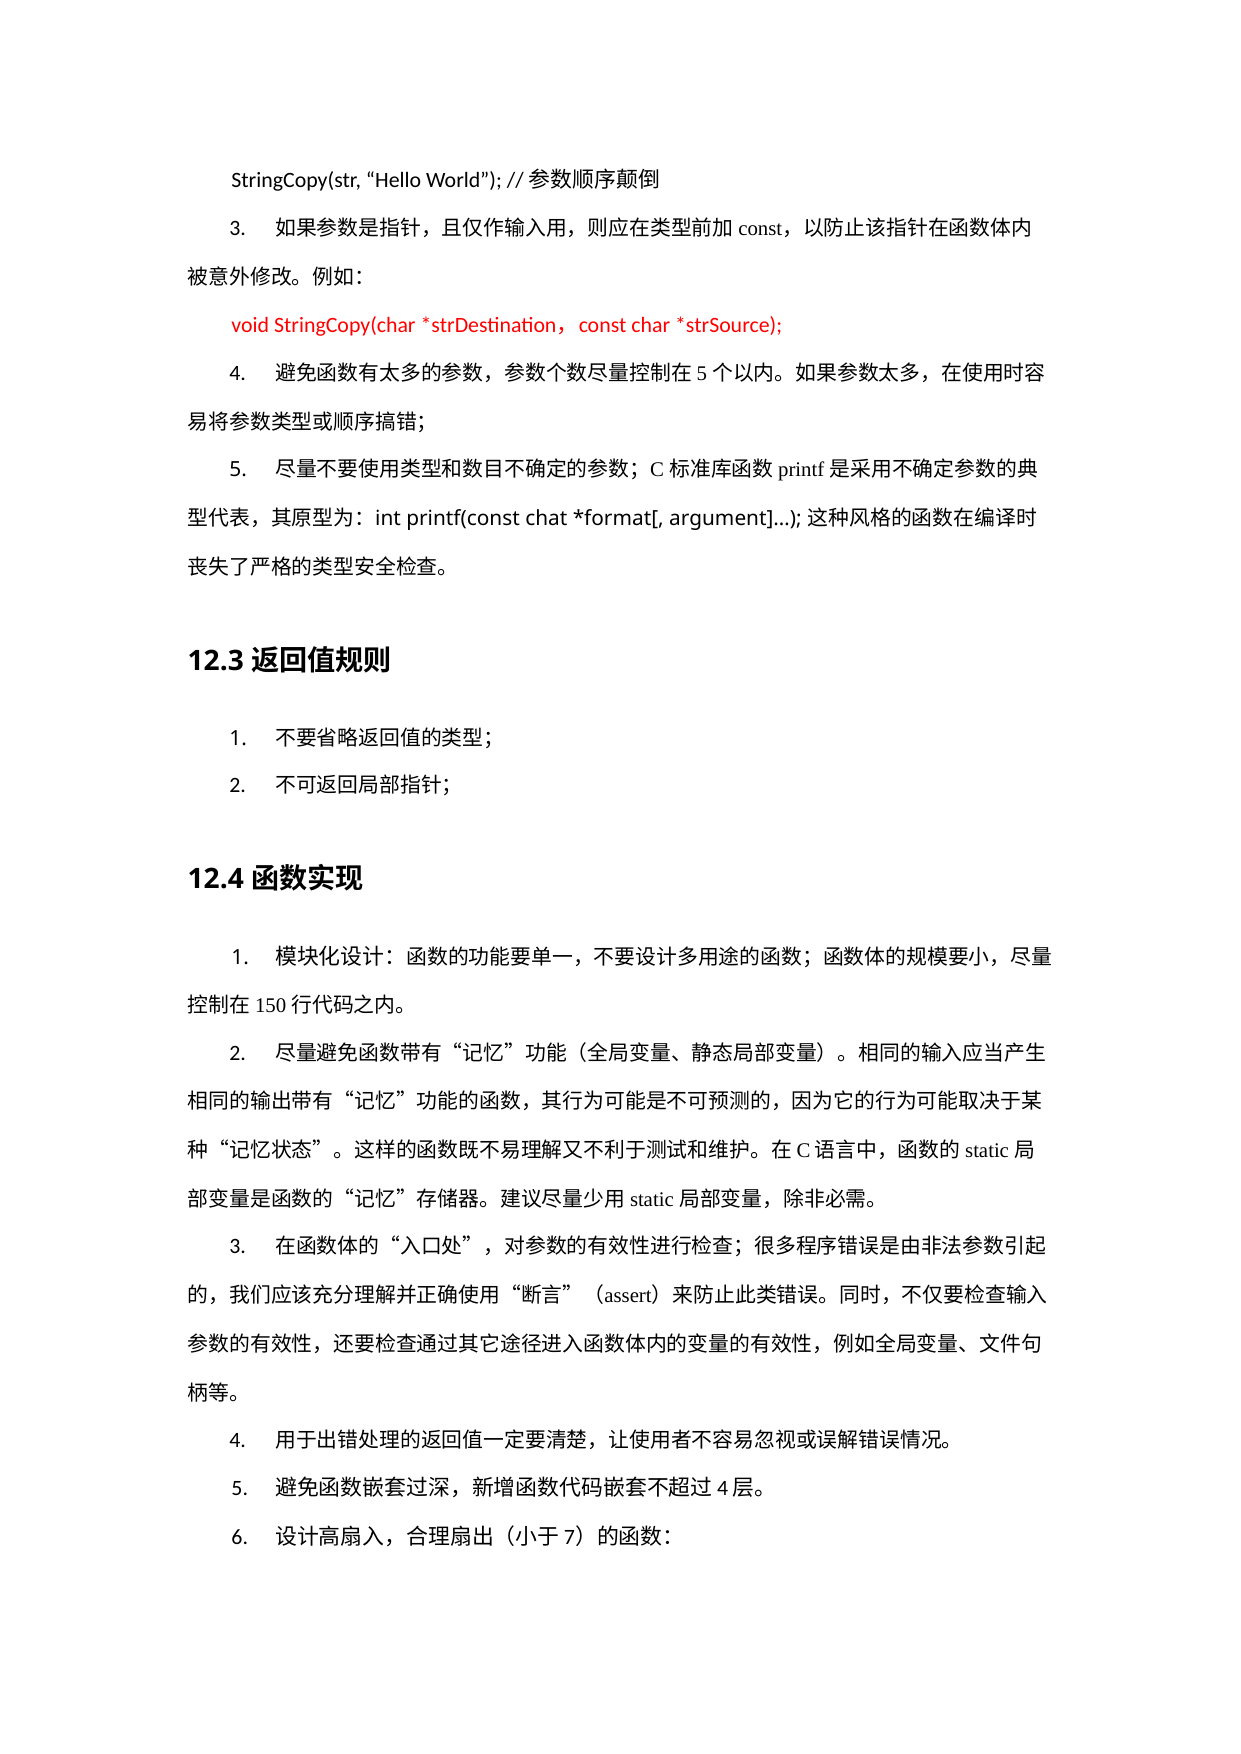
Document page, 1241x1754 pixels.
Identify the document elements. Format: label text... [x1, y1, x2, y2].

list 避免函数有太多的参数，参数个数尽量控制在 5 个以内。如果参数太多，在使用时容易将参数类型或顺序搞错； [187, 355, 1053, 436]
text StringCopy(str, “Hello World”); // 参数顺序颠倒 [187, 162, 1053, 194]
text void StringCopy(char *strDestination，const char *strSource); [187, 307, 1053, 339]
list 尽量避免函数带有“记忆”功能（全局变量、静态局部变量）。相同的输入应当产生相同的输出带有“记忆”功能的函数，其行为可能是不可预测的，因为它的行为可能取决于某种“记忆状态”。这样的函数既不易理解又不利于测试和维护。在 C语言中，函数的 static 局部变量是函数的“记忆”存储器。建议尽量少用 static 局部变量，除非必需。 [187, 1035, 1053, 1213]
list 设计高扇入，合理扇出（小于7）的函数： [187, 1518, 1053, 1551]
subtitle 12.4 函数实现 [187, 844, 1053, 909]
list 在函数体的“入口处”，对参数的有效性进行检查；很多程序错误是由非法参数引起的，我们应该充分理解并正确使用“断言”（assert）来防止此类错误。同时，不仅要检查输入参数的有效性，还要检查通过其它途径进入函数体内的变量的有效性，例如全局变量、文件句柄等。 [187, 1228, 1053, 1407]
list 尽量不要使用类型和数目不确定的参数；C 标准库函数 printf 是采用不确定参数的典型代表，其原型为：int printf(const chat *format[, argument]…); 这种风格的函数在编译时丧失了严格的类型安全检查。 [187, 451, 1053, 581]
subtitle 12.3 返回值规则 [187, 626, 1053, 691]
list 用于出错处理的返回值一定要清楚，让使用者不容易忽视或误解错误情况。 [187, 1422, 1053, 1455]
list 模块化设计：函数的功能要单一，不要设计多用途的函数；函数体的规模要小，尽量控制在 150 行代码之内。 [187, 938, 1053, 1019]
list 避免函数嵌套过深，新增函数代码嵌套不超过4层。 [187, 1470, 1053, 1502]
list 不可返回局部指针； [187, 767, 1053, 800]
list 如果参数是指针，且仅作输入用，则应在类型前加 const，以防止该指针在函数体内被意外修改。例如： [187, 210, 1053, 292]
list 不要省略返回值的类型； [187, 720, 1053, 752]
